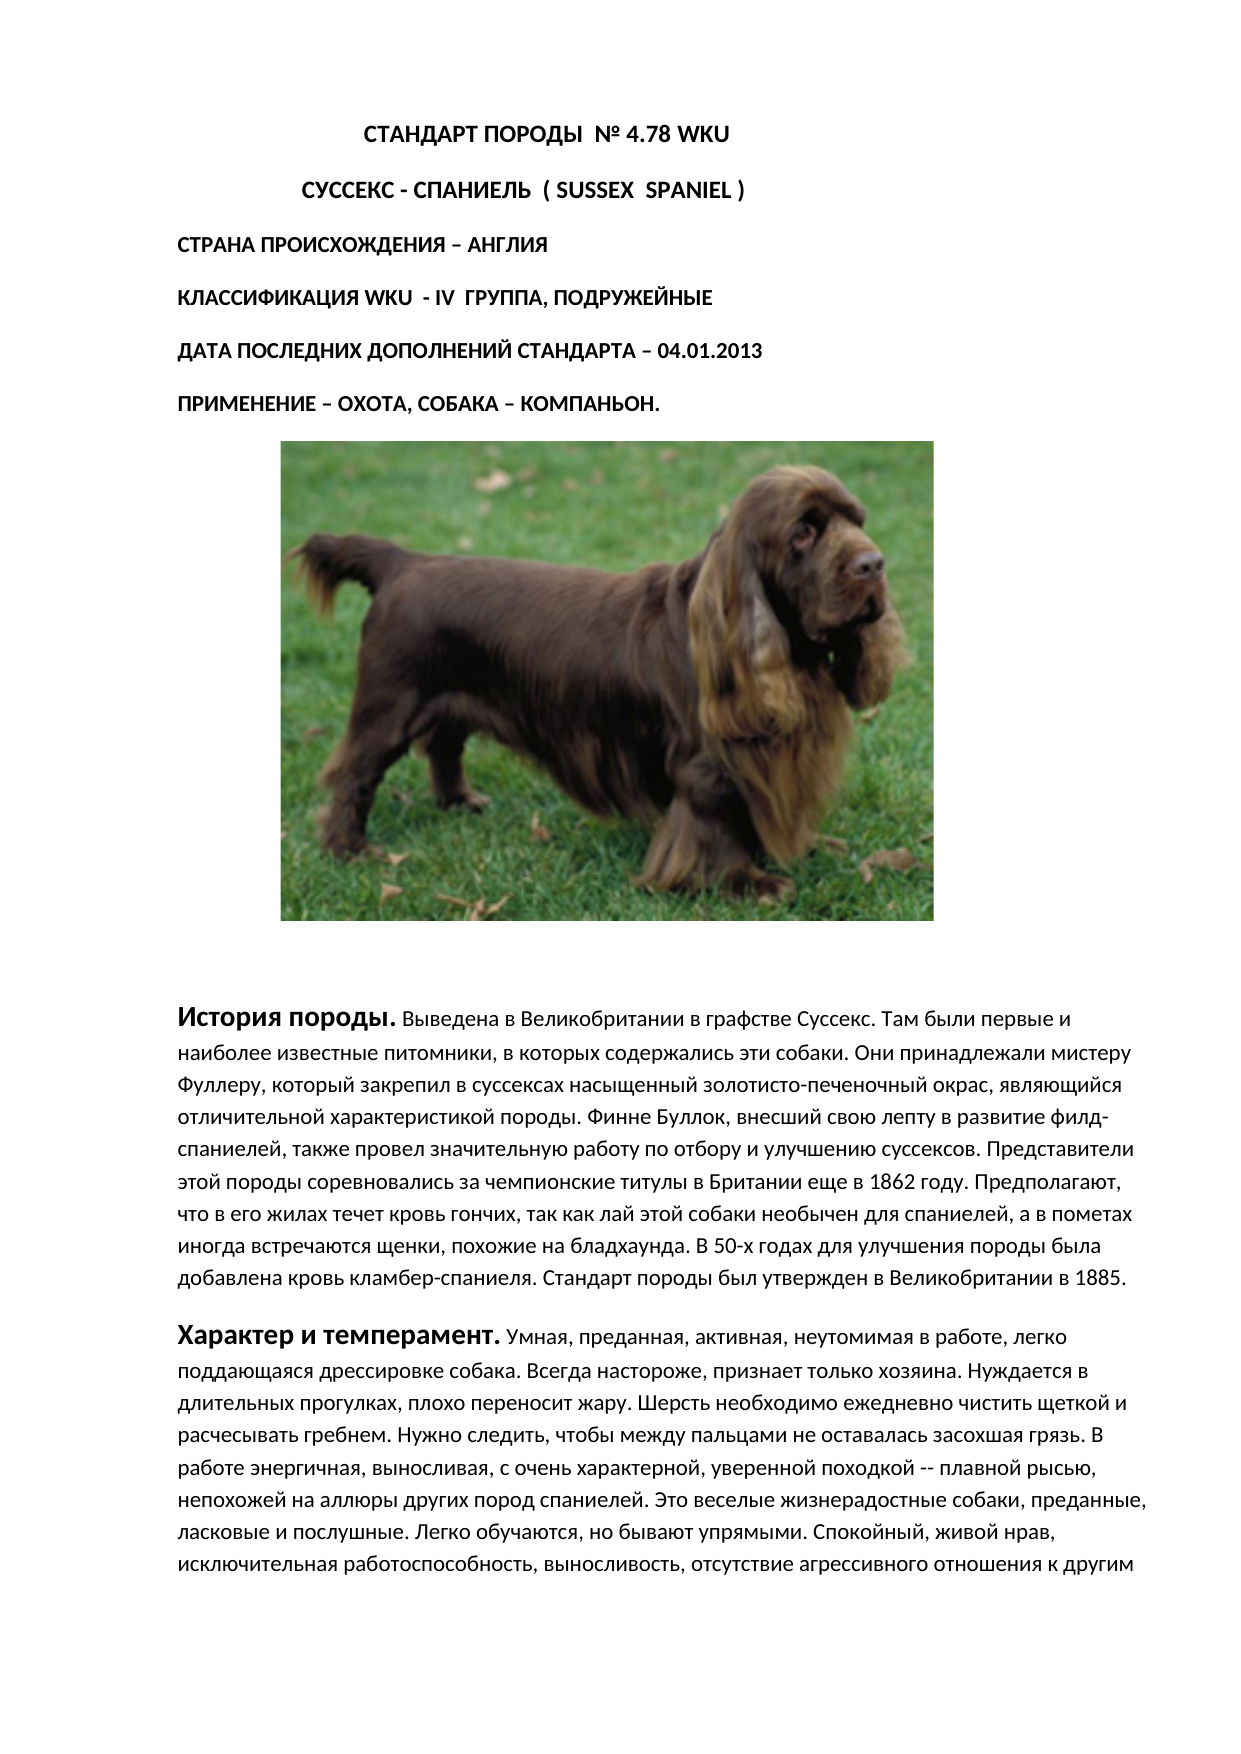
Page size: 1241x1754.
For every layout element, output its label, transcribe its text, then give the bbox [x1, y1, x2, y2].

text СУССЕКС - СПАНИЕЛЬ ( SUSSEХ SPANIEL ) [177, 174, 1152, 204]
text СТАНДАРТ ПОРОДЫ № 4.78 WKU [177, 118, 1152, 149]
text СТРАНА ПРОИСХОЖДЕНИЯ – АНГЛИЯ [177, 230, 1152, 258]
text ПРИМЕНЕНИЕ – ОХОТА, СОБАКА – КОМПАНЬОН. [177, 389, 1152, 417]
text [177, 1316, 1152, 1577]
picture [280, 441, 934, 921]
text КЛАССИФИКАЦИЯ WKU - IV ГРУППА, ПОДРУЖЕЙНЫЕ [177, 283, 1152, 311]
text История породы. Выведена в Великобритании в графстве Суссекс. Там были первые и наиболее известные питомники, в которых содержались эти собаки. Они принадлежали мистеру Фуллеру, который закрепил в суссексах насыщенный золотисто-печеночный окрас, являющийся отличительной характеристикой породы. Финне Буллок, внесший свою лепту в развитие филд-спаниелей, также провел значительную работу по отбору и улучшению суссексов. Представители этой породы соревновались за чемпионские титулы в Британии еще в 1862 году. Предполагают, что в его жилах течет кровь гончих, так как лай этой собаки необычен для спаниелей, а в пометах иногда встречаются щенки, похожие на бладхаунда. В 50-х годах для улучшения породы была добавлена кровь кламбер-спаниеля. Стандарт породы был утвержден в Великобритании в 1885. [177, 998, 1152, 1291]
text ДАТА ПОСЛЕДНИХ ДОПОЛНЕНИЙ СТАНДАРТА – 04.01.2013 [177, 336, 1152, 364]
